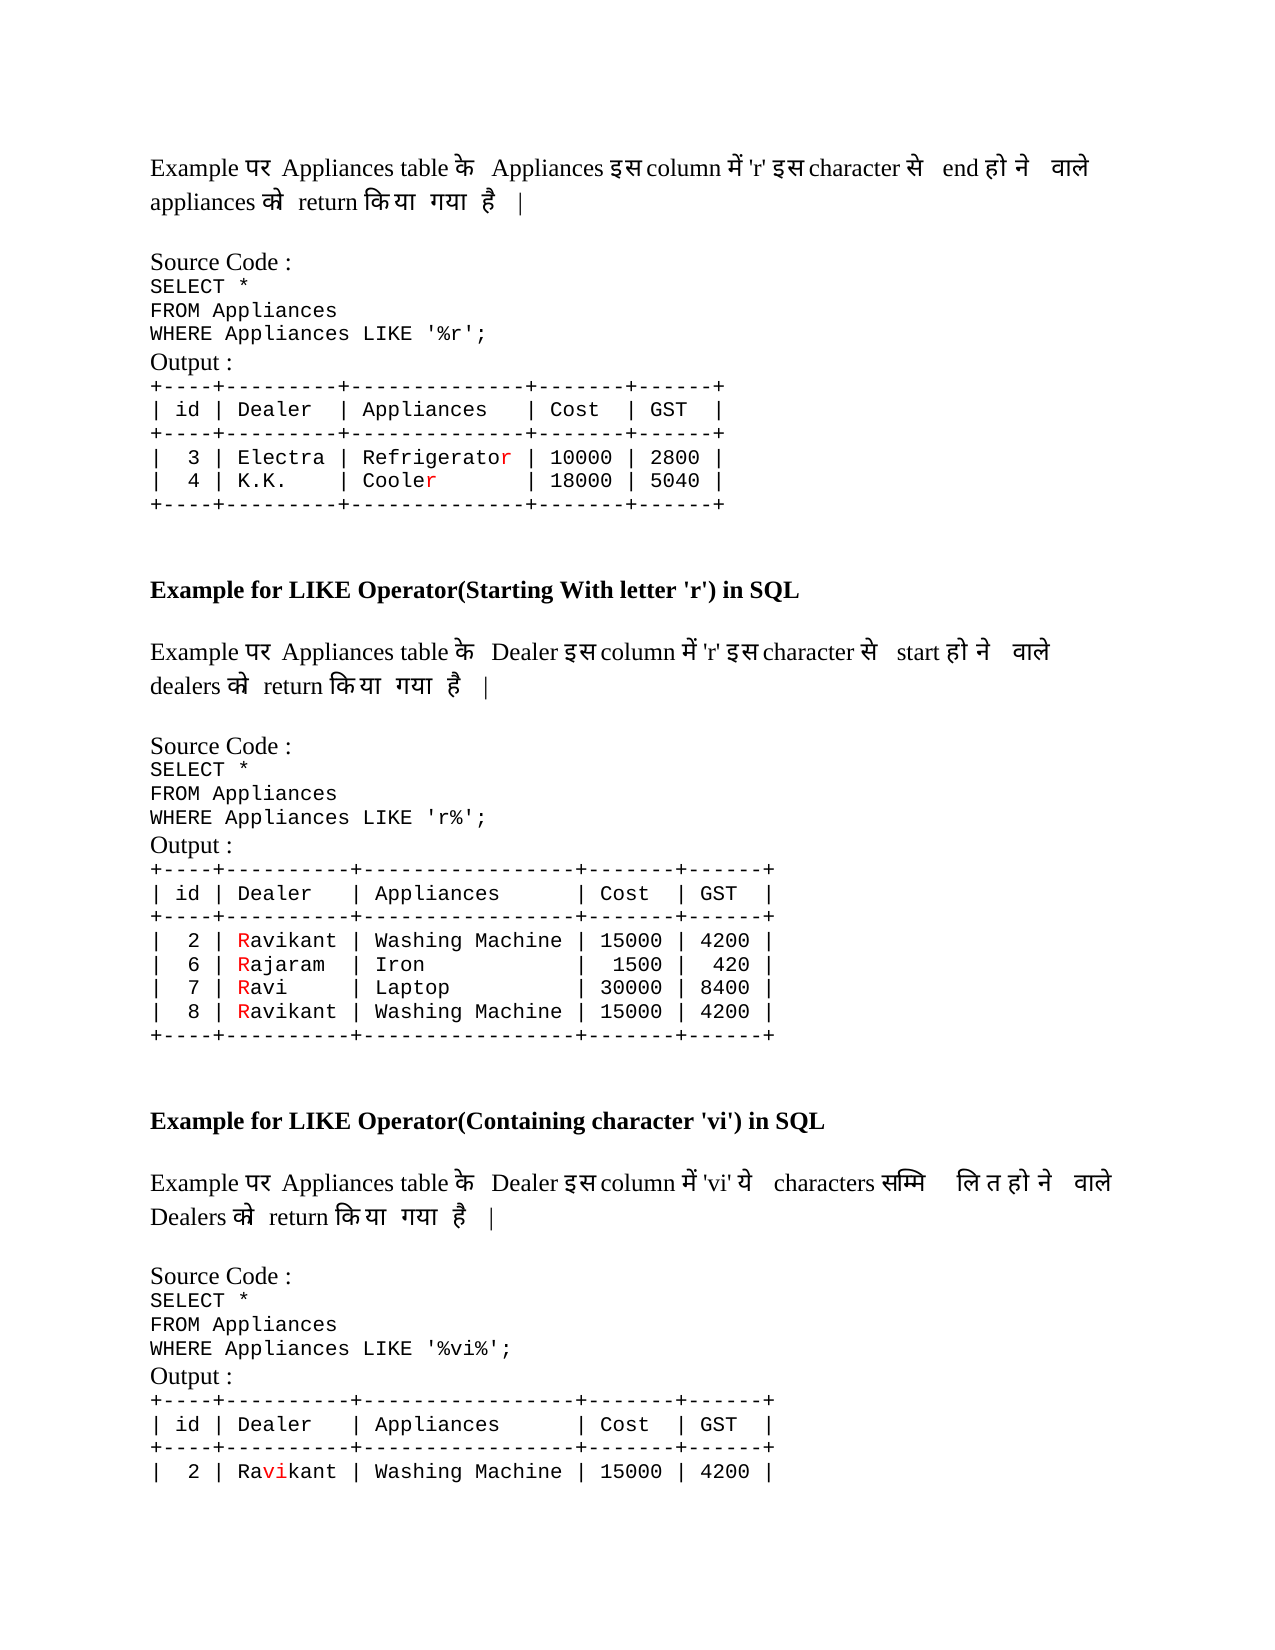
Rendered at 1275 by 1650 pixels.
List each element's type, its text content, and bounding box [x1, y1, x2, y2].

text Example पर Appliances table के Dealer इस column में 'vi' ये characters सम्मिलित होने वाले Dealers को return किया गया है | [150, 1164, 1125, 1232]
text | id | Dealer | Appliances | Cost | GST | [150, 883, 1125, 906]
text SELECT * [150, 276, 1125, 300]
text +----+----------+-----------------+-------+------+ [150, 906, 1125, 930]
text SELECT * [150, 759, 1125, 783]
text +----+---------+--------------+-------+------+ [150, 376, 1125, 399]
text | 4 | K.K. | Cooler | 18000 | 5040 | [150, 470, 1125, 494]
text | id | Dealer | Appliances | Cost | GST | [150, 399, 1125, 423]
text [150, 1437, 1125, 1461]
text FROM Appliances [150, 783, 1125, 807]
text Output : [150, 347, 1125, 376]
text Example for LIKE Operator(Starting With letter 'r') in SQL [150, 576, 1125, 604]
text | 7 | Ravi | Laptop | 30000 | 8400 | [150, 977, 1125, 1001]
text | 2 | Ravikant | Washing Machine | 15000 | 4200 | [150, 930, 1125, 954]
text Source Code : [150, 247, 1125, 276]
text FROM Appliances [150, 300, 1125, 323]
text FROM Appliances [150, 1314, 1125, 1337]
text | id | Dealer | Appliances | Cost | GST | [150, 1413, 1125, 1437]
text Example for LIKE Operator(Containing character 'vi') in SQL [150, 1106, 1125, 1135]
text Output : [150, 1361, 1125, 1390]
text +----+----------+-----------------+-------+------+ [150, 859, 1125, 883]
text +----+---------+--------------+-------+------+ [150, 494, 1125, 518]
text | 3 | Electra | Refrigerator | 10000 | 2800 | [150, 447, 1125, 470]
text WHERE Appliances LIKE 'r%'; [150, 807, 1125, 830]
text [150, 1390, 1125, 1413]
text Source Code : [150, 731, 1125, 759]
text | 2 | Ravikant | Washing Machine | 15000 | 4200 | [150, 1461, 1125, 1484]
text Example पर Appliances table के Dealer इस column में 'r' इस character से start होने वाले dealers को return किया गया है | [150, 633, 1125, 702]
text WHERE Appliances LIKE '%r'; [150, 323, 1125, 347]
text Example पर Appliances table के Appliances इस column में 'r' इस character से end होने वाले appliances को return किया गया है | [150, 150, 1125, 218]
text Source Code : [150, 1261, 1125, 1290]
text +----+---------+--------------+-------+------+ [150, 423, 1125, 447]
text Output : [150, 830, 1125, 859]
text | 8 | Ravikant | Washing Machine | 15000 | 4200 | [150, 1001, 1125, 1025]
text +----+----------+-----------------+-------+------+ [150, 1025, 1125, 1048]
text SELECT * [150, 1290, 1125, 1314]
text | 6 | Rajaram | Iron | 1500 | 420 | [150, 954, 1125, 977]
text WHERE Appliances LIKE '%vi%'; [150, 1337, 1125, 1361]
